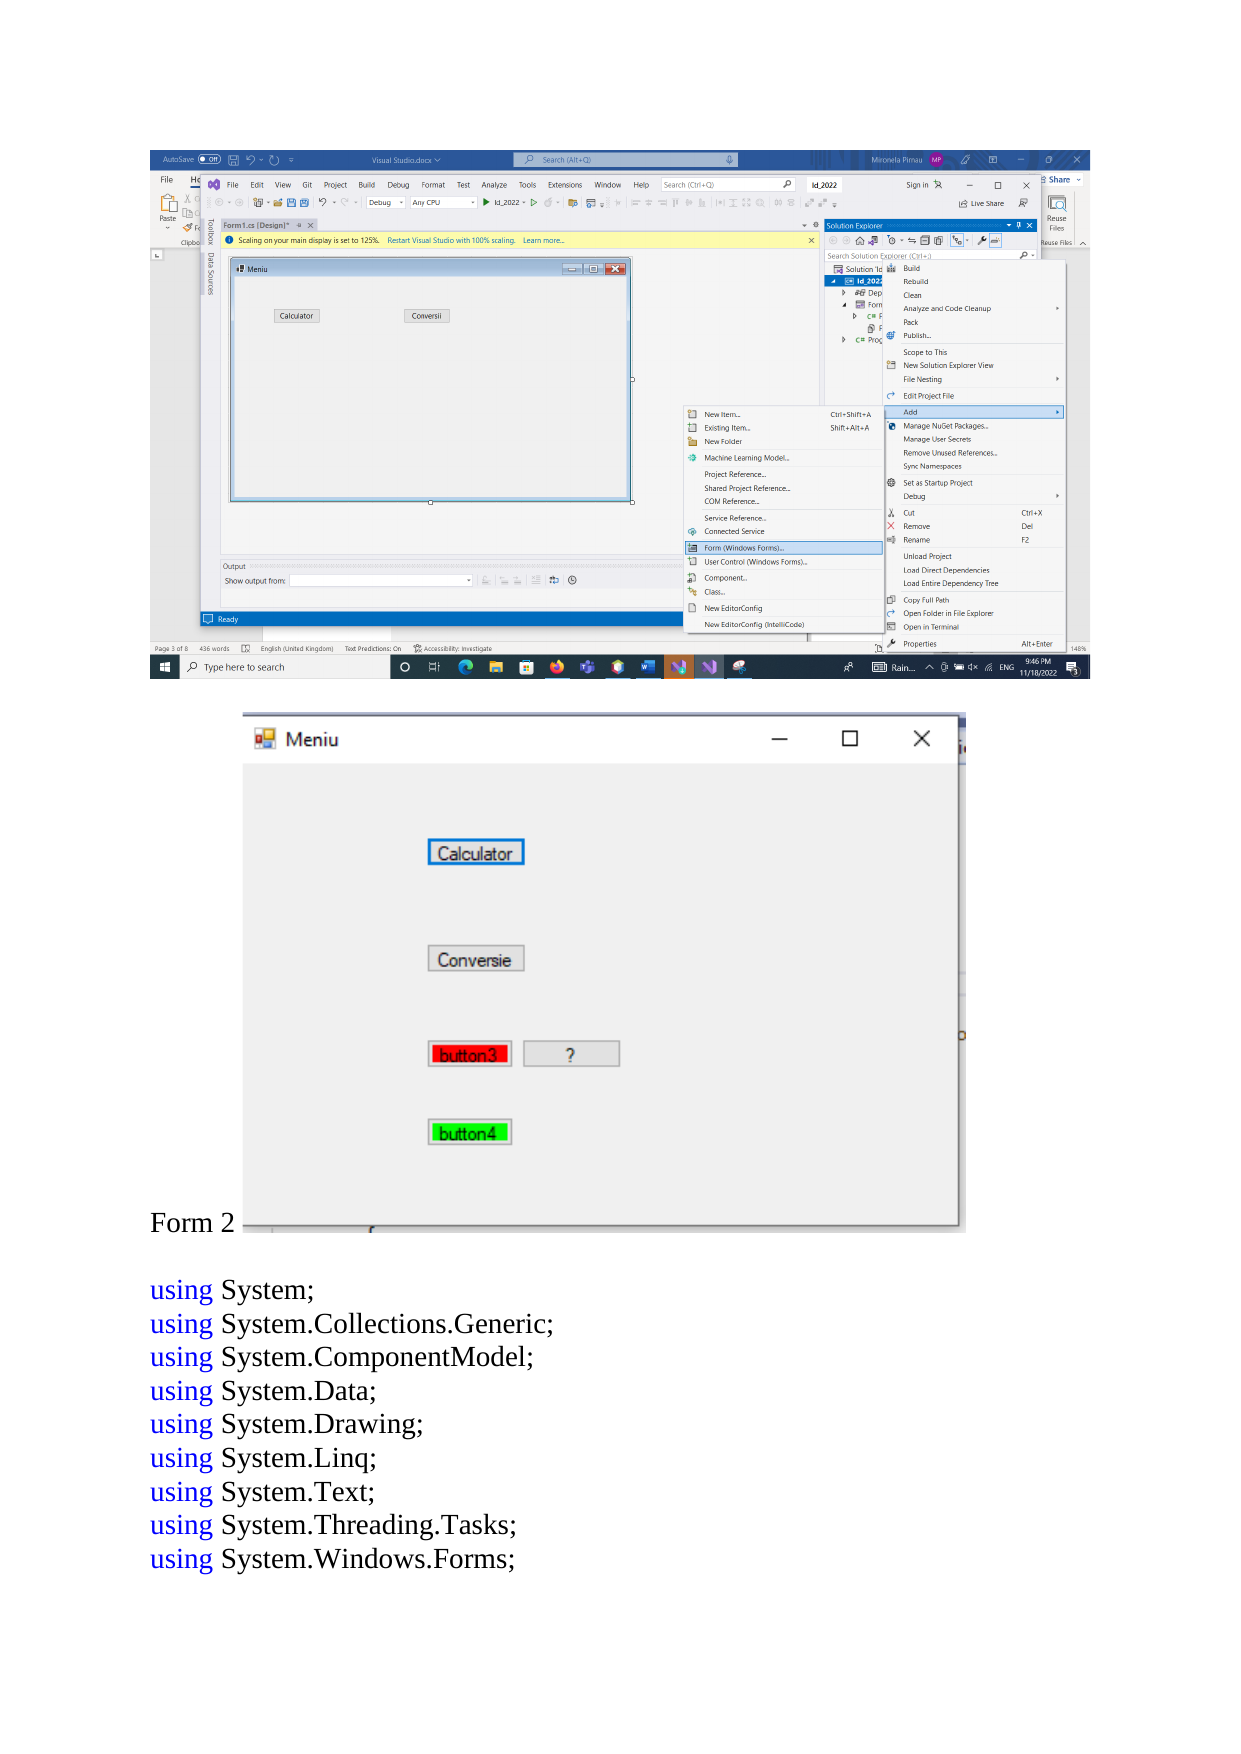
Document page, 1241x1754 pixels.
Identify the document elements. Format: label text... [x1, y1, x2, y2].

text using System.Windows.Forms; [150, 1541, 1090, 1574]
text using System.ComponentModel; [150, 1339, 1090, 1373]
text using System.Threading.Tasks; [150, 1507, 1090, 1541]
text using System.Text; [150, 1474, 1090, 1507]
text using System.Drawing; [150, 1407, 1090, 1440]
text using System.Collections.Generic; [150, 1306, 1090, 1339]
picture [150, 150, 1091, 679]
picture [242, 712, 966, 1233]
text using System; [150, 1272, 1090, 1306]
text using System.Linq; [150, 1440, 1090, 1474]
text using System.Data; [150, 1373, 1090, 1407]
